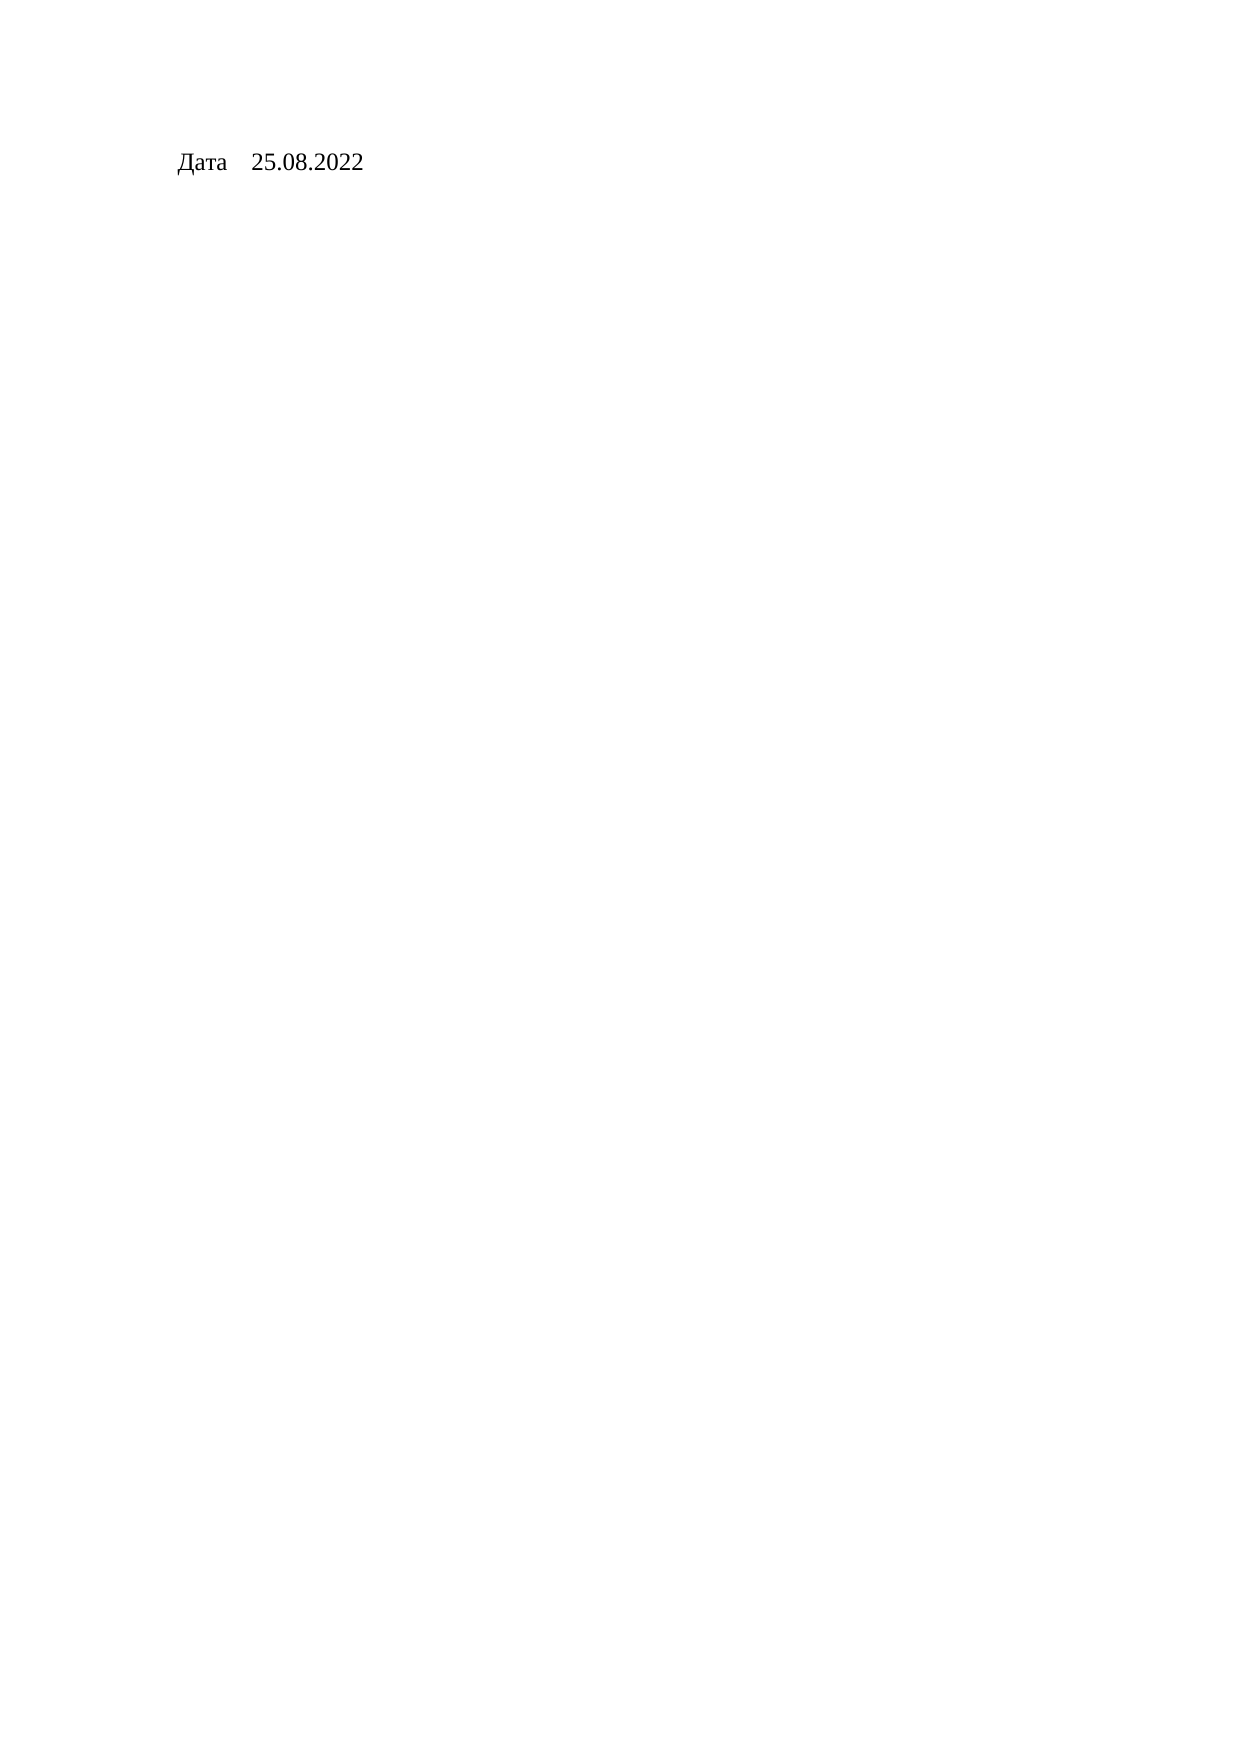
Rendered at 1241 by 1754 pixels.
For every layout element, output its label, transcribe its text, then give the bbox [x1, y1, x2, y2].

text Дата 25.08.2022 [177, 147, 1152, 176]
